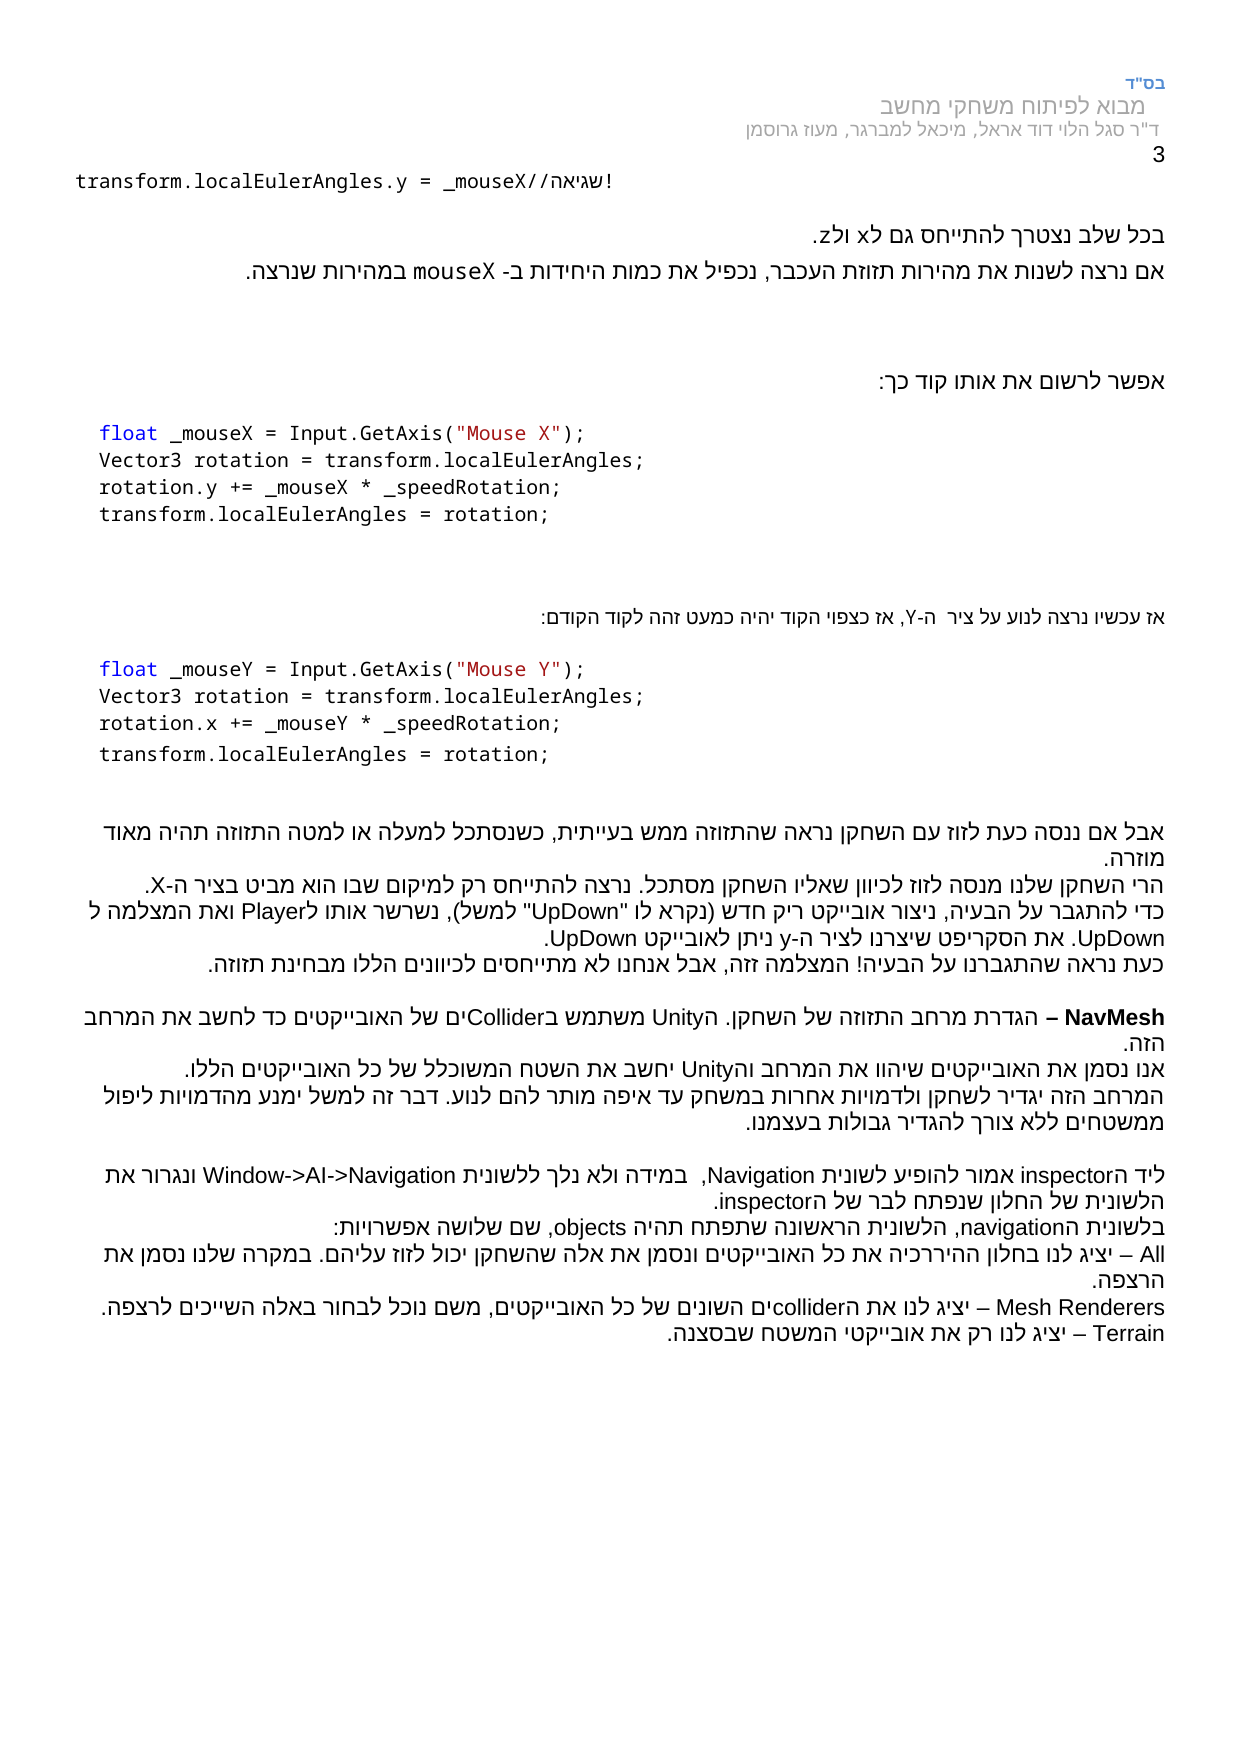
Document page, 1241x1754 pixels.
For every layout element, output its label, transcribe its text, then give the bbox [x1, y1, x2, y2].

text Vector3 rotation = transform.localEulerAngles; [75, 446, 1165, 473]
text Vector3 rotation = transform.localEulerAngles; [75, 682, 1165, 709]
text בכל שלב נצטרך להתייחס גם לx ולz. אם נרצה לשנות את מהירות תזוזת העכבר, נכפיל את כמות היחידות ב- mouseX במהירות שנרצה. [75, 219, 1165, 286]
text float _mouseY = Input.GetAxis("Mouse Y"); [75, 655, 1165, 682]
text אפשר לרשום את אותו קוד כך: [75, 368, 1165, 394]
text אבל אם ננסה כעת לזוז עם השחקן נראה שהתזוזה ממש בעייתית, כשנסתכל למעלה או למטה התזוזה תהיה מאוד מוזרה. הרי השחקן שלנו מנסה לזוז לכיוון שאליו השחקן מסתכל. נרצה להתייחס רק למיקום שבו הוא מביט בציר ה-X. כדי להתגבר על הבעיה, ניצור אובייקט ריק חדש (נקרא לו "UpDown" למשל), נשרשר אותו לPlayer ואת המצלמה לUpDown. את הסקריפט שיצרנו לציר ה-y ניתן לאובייקט UpDown. כעת נראה שהתגברנו על הבעיה! המצלמה זזה, אבל אנחנו לא מתייחסים לכיוונים הללו מבחינת תזוזה. [75, 819, 1165, 977]
text NavMesh – הגדרת מרחב התזוזה של השחקן. הUnity משתמש בColliderים של האובייקטים כד לחשב את המרחב הזה. אנו נסמן את האובייקטים שיהוו את המרחב והUnity יחשב את השטח המשוכלל של כל האובייקטים הללו. המרחב הזה יגדיר לשחקן ולדמויות אחרות במשחק עד איפה מותר להם לנוע. דבר זה למשל ימנע מהדמויות ליפול ממשטחים ללא צורך להגדיר גבולות בעצמנו. ליד הinspector אמור להופיע לשונית Navigation, במידה ולא נלך ללשונית Window->AI->Navigation ונגרור את הלשונית של החלון שנפתח לבר של הinspector. [75, 1003, 1165, 1214]
text transform.localEulerAngles = rotation; [75, 500, 1165, 527]
text rotation.y += _mouseX * _speedRotation; [75, 473, 1165, 500]
text transform.localEulerAngles.y = _mouseX//שגיאה! [75, 168, 1165, 195]
text rotation.x += _mouseY * _speedRotation; transform.localEulerAngles = rotation; [75, 709, 1165, 767]
text float _mouseX = Input.GetAxis("Mouse X"); [75, 419, 1165, 446]
text אז עכשיו נרצה לנוע על ציר ה-Y, אז כצפוי הקוד יהיה כמעט זהה לקוד הקודם: [75, 604, 1165, 631]
text בלשונית הnavigation, הלשונית הראשונה שתפתח תהיה objects, שם שלושה אפשרויות: All – יציג לנו בחלון ההיררכיה את כל האובייקטים ונסמן את אלה שהשחקן יכול לזוז עליהם. במקרה שלנו נסמן את הרצפה. Mesh Renderers – יציג לנו את הcolliderים השונים של כל האובייקטים, משם נוכל לבחור באלה השייכים לרצפה. Terrain – יציג לנו רק את אובייקטי המשטח שבסצנה. [75, 1214, 1165, 1346]
